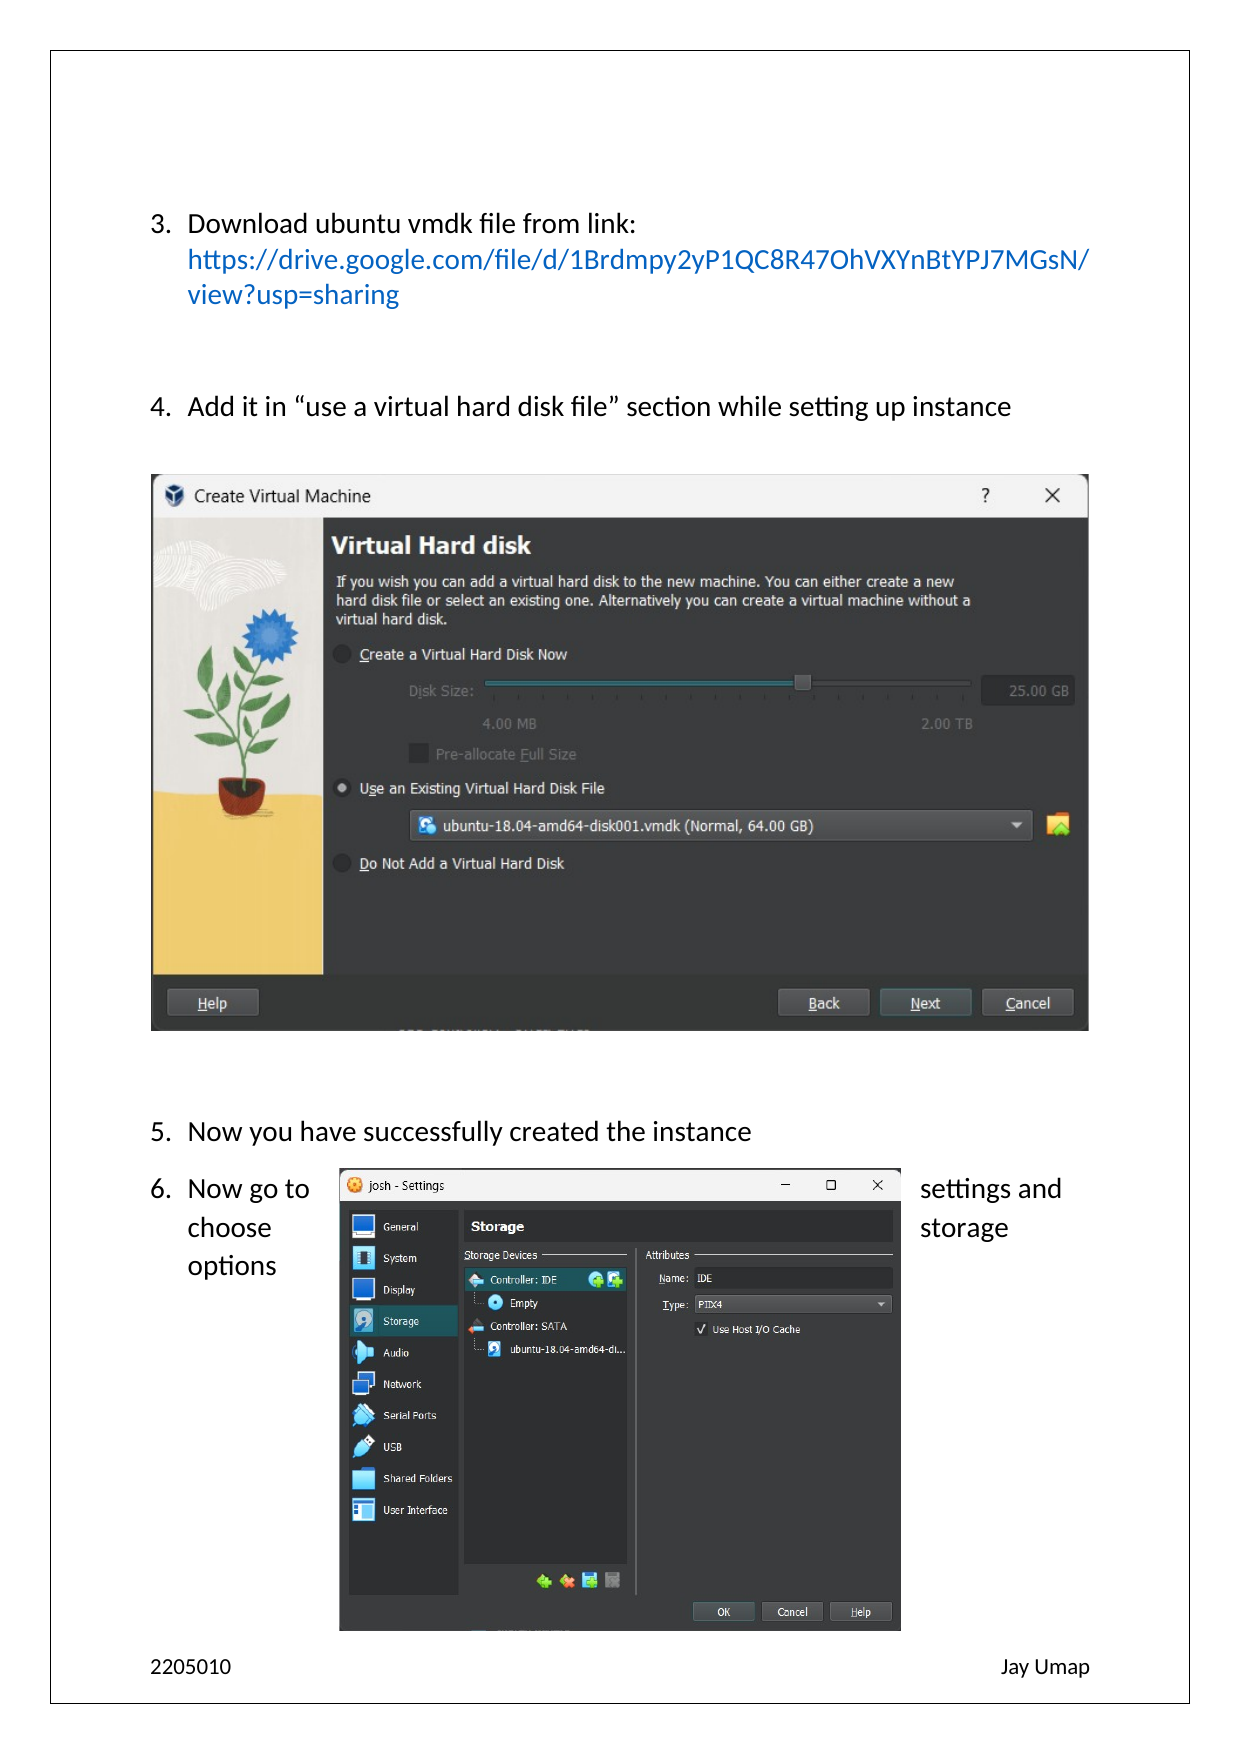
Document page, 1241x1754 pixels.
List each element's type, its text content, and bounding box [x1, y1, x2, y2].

picture [151, 474, 1089, 1031]
list Add it in “use a virtual hard disk file” section while setting up instance [150, 388, 1090, 424]
list Now go to settings and choose storage options [901, 1170, 1090, 1283]
list Now go to settings and choose storage options [150, 1170, 339, 1283]
list Now you have successfully created the instance [150, 1113, 1090, 1148]
picture [339, 1168, 901, 1631]
list Download ubuntu vmdk file from link: https://drive.google.com/file/d/1Brdmpy2yP1QC8R47OhVXYnBtYPJ7MGsN/view?usp=sharing [150, 205, 1090, 312]
